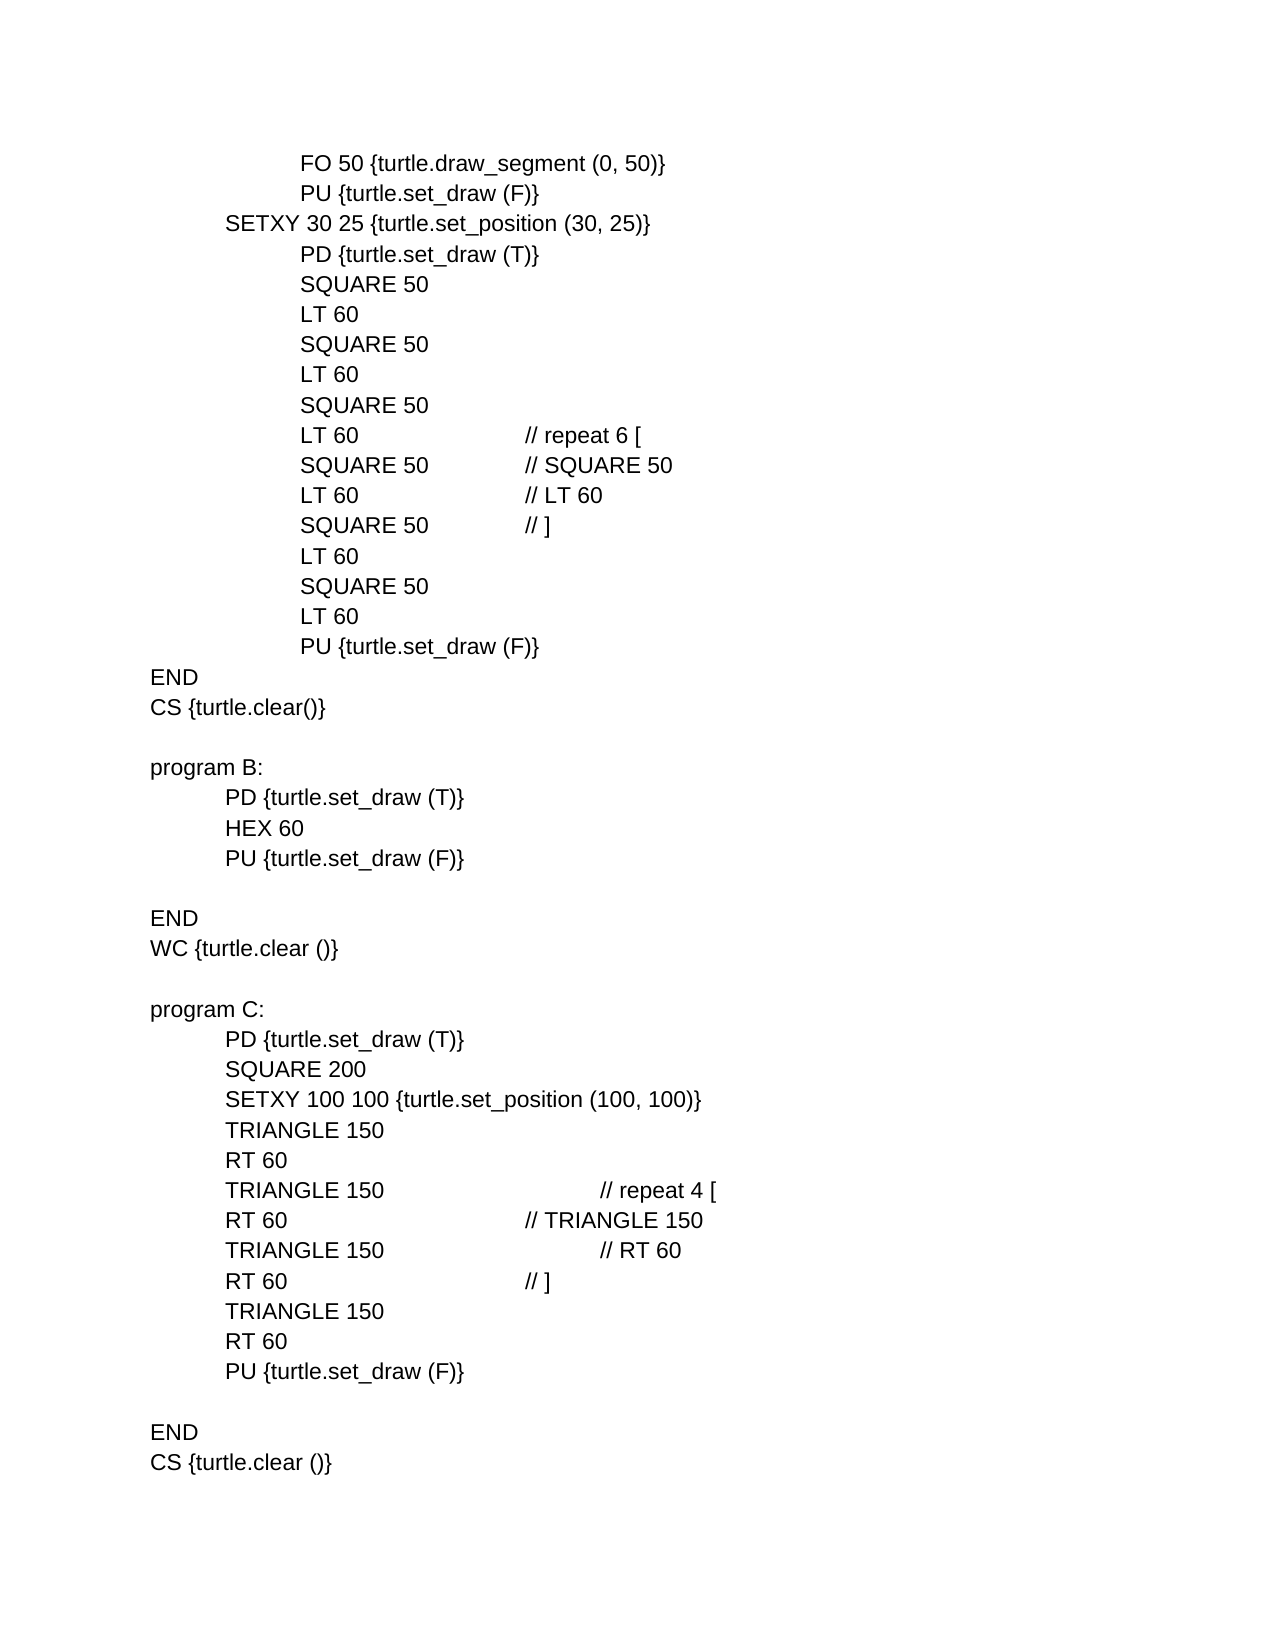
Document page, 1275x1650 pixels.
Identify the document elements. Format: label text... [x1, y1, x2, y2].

text SQUARE 50 // ] [150, 512, 1125, 539]
text SQUARE 50 [150, 331, 1125, 358]
text PU {turtle.set_draw (F)} [150, 1358, 1125, 1385]
text END [150, 663, 1125, 690]
text HEX 60 [150, 814, 1125, 841]
text PD {turtle.set_draw (T)} [150, 241, 1125, 267]
text TRIANGLE 150 // RT 60 [150, 1237, 1125, 1264]
text PU {turtle.set_draw (F)} [150, 180, 1125, 207]
text LT 60 [150, 543, 1125, 569]
text program C: [150, 996, 1125, 1022]
text LT 60 [150, 301, 1125, 327]
text CS {turtle.clear()} [150, 694, 1125, 720]
text RT 60 [150, 1328, 1125, 1354]
text TRIANGLE 150 [150, 1117, 1125, 1143]
text PD {turtle.set_draw (T)} [150, 784, 1125, 811]
text END [150, 905, 1125, 932]
text END [150, 1419, 1125, 1445]
text PU {turtle.set_draw (F)} [150, 633, 1125, 660]
text SETXY 100 100 {turtle.set_position (100, 100)} [150, 1086, 1125, 1113]
text RT 60 // TRIANGLE 150 [150, 1207, 1125, 1234]
text RT 60 [150, 1147, 1125, 1173]
text LT 60 [150, 361, 1125, 388]
text SQUARE 50 [150, 271, 1125, 297]
text PD {turtle.set_draw (T)} [150, 1026, 1125, 1052]
text CS {turtle.clear ()} [150, 1449, 1125, 1475]
text FO 50 {turtle.draw_segment (0, 50)} [150, 150, 1125, 176]
text LT 60 // LT 60 [150, 482, 1125, 509]
text SQUARE 50 [150, 573, 1125, 599]
text LT 60 // repeat 6 [ [150, 422, 1125, 448]
text PU {turtle.set_draw (F)} [150, 845, 1125, 871]
text SQUARE 50 // SQUARE 50 [150, 452, 1125, 478]
text TRIANGLE 150 [150, 1298, 1125, 1324]
text SQUARE 200 [150, 1056, 1125, 1083]
text RT 60 // ] [150, 1268, 1125, 1294]
text WC {turtle.clear ()} [150, 935, 1125, 962]
text program B: [150, 754, 1125, 781]
text LT 60 [150, 603, 1125, 629]
text SQUARE 50 [150, 392, 1125, 418]
text TRIANGLE 150 // repeat 4 [ [150, 1177, 1125, 1203]
text SETXY 30 25 {turtle.set_position (30, 25)} [150, 210, 1125, 237]
